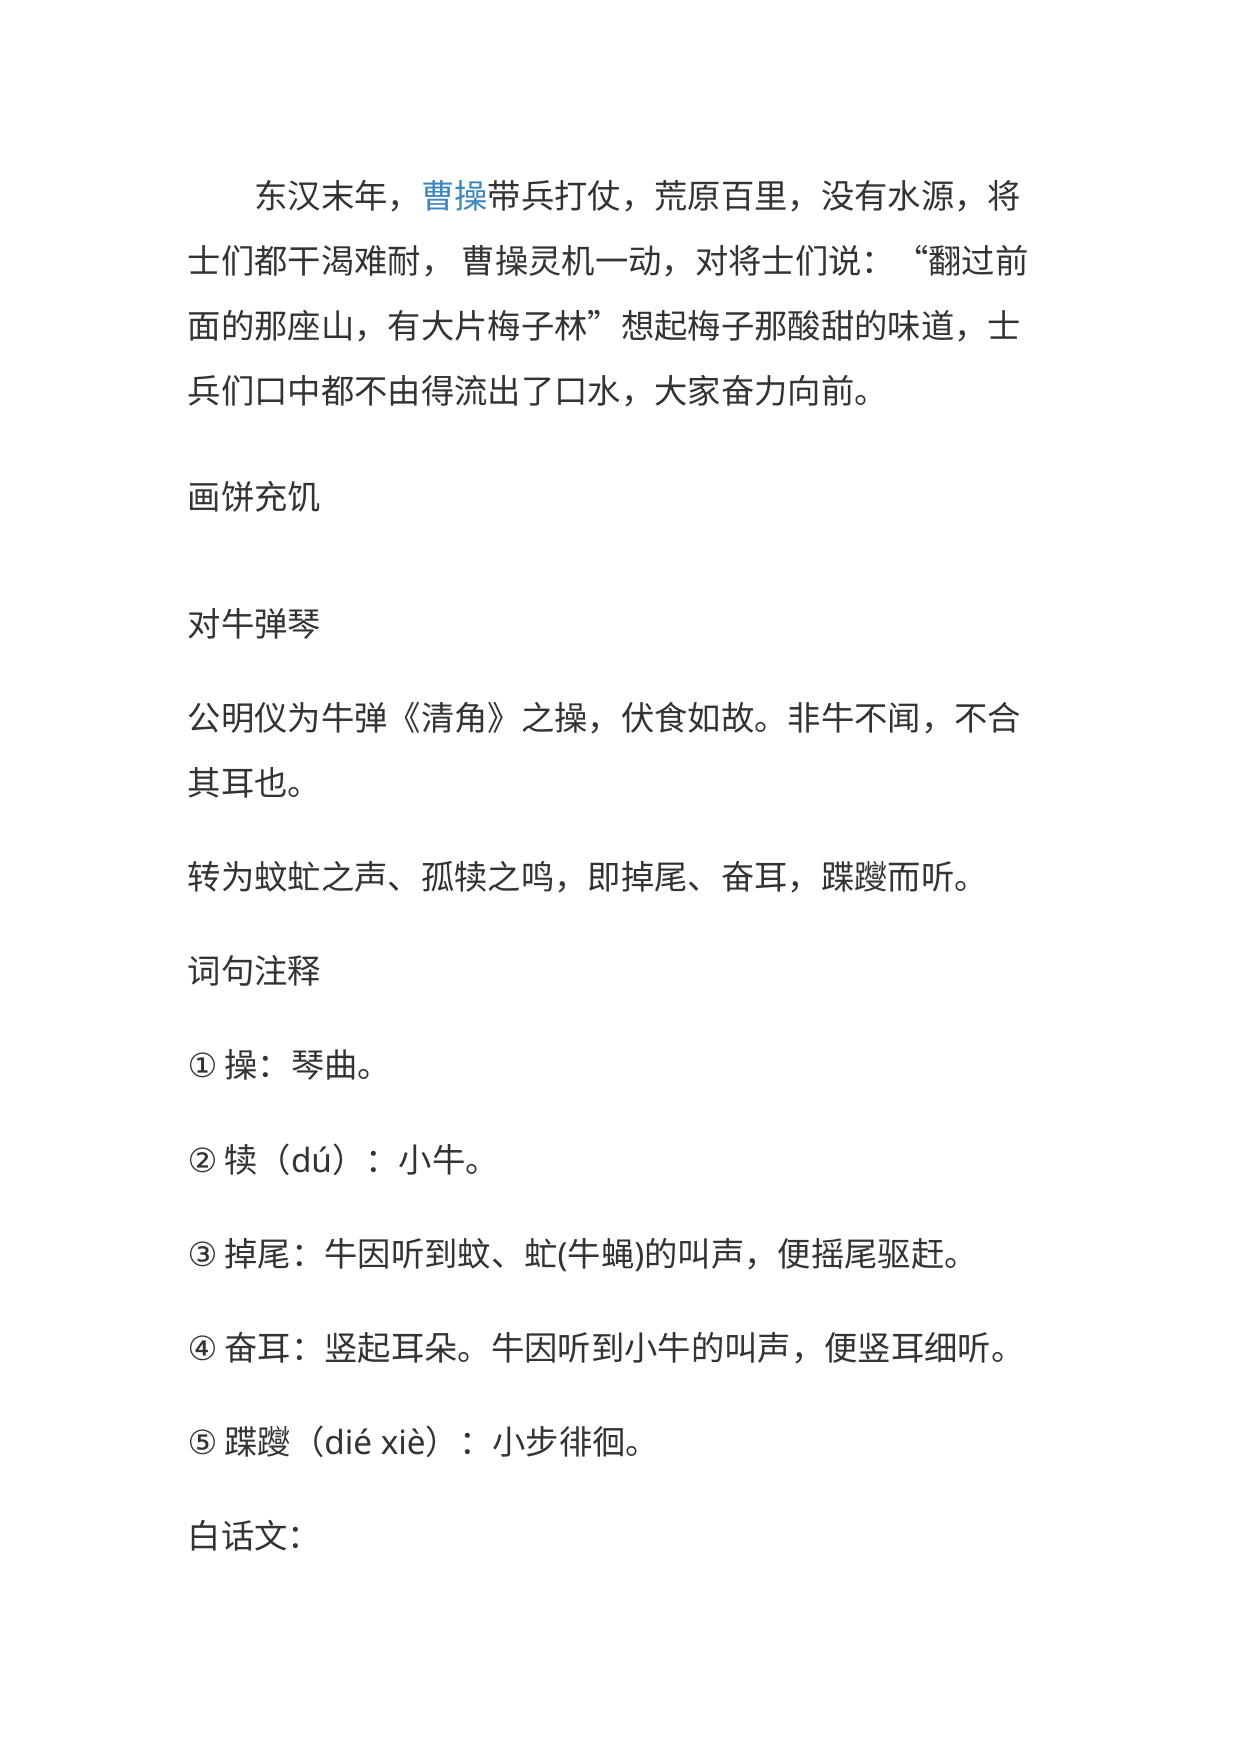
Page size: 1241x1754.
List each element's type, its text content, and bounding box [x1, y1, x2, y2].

text ①操：琴曲。 [187, 1031, 1053, 1096]
text 白话文： [187, 1502, 1053, 1567]
text ③掉尾：牛因听到蚊、虻(牛蝇)的叫声，便摇尾驱赶。 [187, 1219, 1053, 1284]
text ⑤蹀躞（dié xiè）：小步徘徊。 [187, 1408, 1053, 1473]
text 词句注释 [187, 937, 1053, 1002]
text 对牛弹琴 [187, 589, 1053, 654]
text ②犊（dú）：小牛。 [187, 1125, 1053, 1190]
text 公明仪为牛弹《清角》之操，伏食如故。非牛不闻，不合其耳也。 [187, 683, 1053, 813]
text 画饼充饥 [187, 463, 1053, 528]
text 东汉末年，曹操带兵打仗，荒原百里，没有水源，将士们都干渴难耐， 曹操灵机一动，对将士们说：“翻过前面的那座山，有大片梅子林”想起梅子那酸甜的味道，士兵们口中都不由得流出了口水，大家奋力向前。 [187, 162, 1053, 422]
text 转为蚊虻之声、孤犊之鸣，即掉尾、奋耳，蹀躞而听。 [187, 843, 1053, 908]
text ④奋耳：竖起耳朵。牛因听到小牛的叫声，便竖耳细听。 [187, 1313, 1053, 1378]
